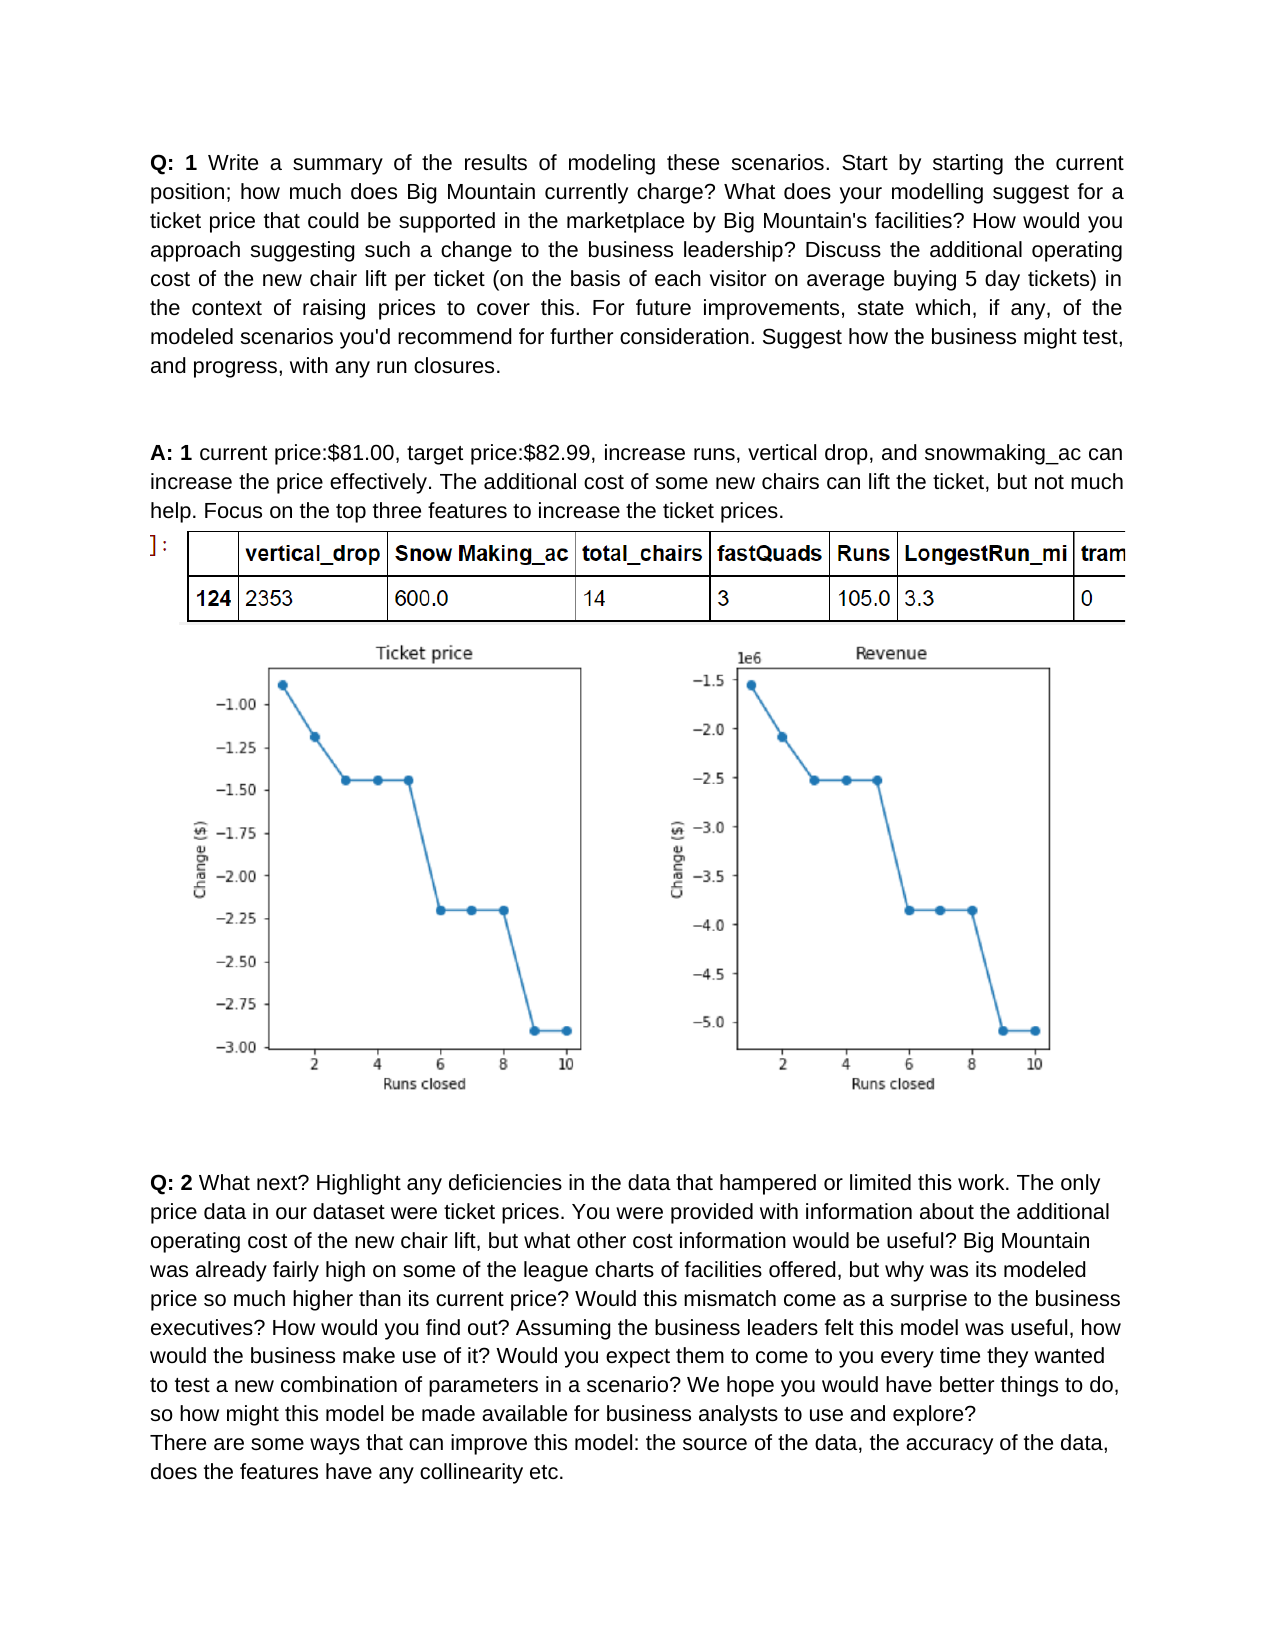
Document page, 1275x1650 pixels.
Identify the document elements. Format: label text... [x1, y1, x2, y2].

picture [150, 526, 1125, 625]
picture [150, 628, 1125, 1106]
text Q: 1 Write a summary of the results of modeling these scenarios. Start by starting the current position; how much does Big Mountain currently charge? What does your modelling suggest for a ticket price that could be supported in the marketplace by Big Mountain's facilities? How would you approach suggesting such a change to the business leadership? Discuss the additional operating cost of the new chair lift per ticket (on the basis of each visitor on average buying 5 day tickets) in the context of raising prices to cover this. For future improvements, state which, if any, of the modeled scenarios you'd recommend for further consideration. Suggest how the business might test, and progress, with any run closures. [150, 150, 1125, 378]
text There are some ways that can improve this model: the source of the data, the accuracy of the data, does the features have any collinearity etc. [150, 1430, 1125, 1484]
text A: 1 current price:$81.00, target price:$82.99, increase runs, vertical drop, and snowmaking_ac can increase the price effectively. The additional cost of some new chairs can lift the ticket, but not much help. Focus on the top three features to increase the ticket prices. [150, 439, 1125, 523]
text Q: 2 What next? Highlight any deficiencies in the data that hampered or limited this work. The only price data in our dataset were ticket prices. You were provided with information about the additional operating cost of the new chair lift, but what other cost information would be useful? Big Mountain was already fairly high on some of the league charts of facilities offered, but why was its modeled price so much higher than its current price? Would this mismatch come as a surprise to the business executives? How would you find out? Assuming the business leaders felt this model was useful, how would the business make use of it? Would you expect them to come to you every time they wanted to test a new combination of parameters in a scenario? We hope you would have better things to do, so how might this model be made available for business analysts to use and explore? [150, 1169, 1125, 1426]
